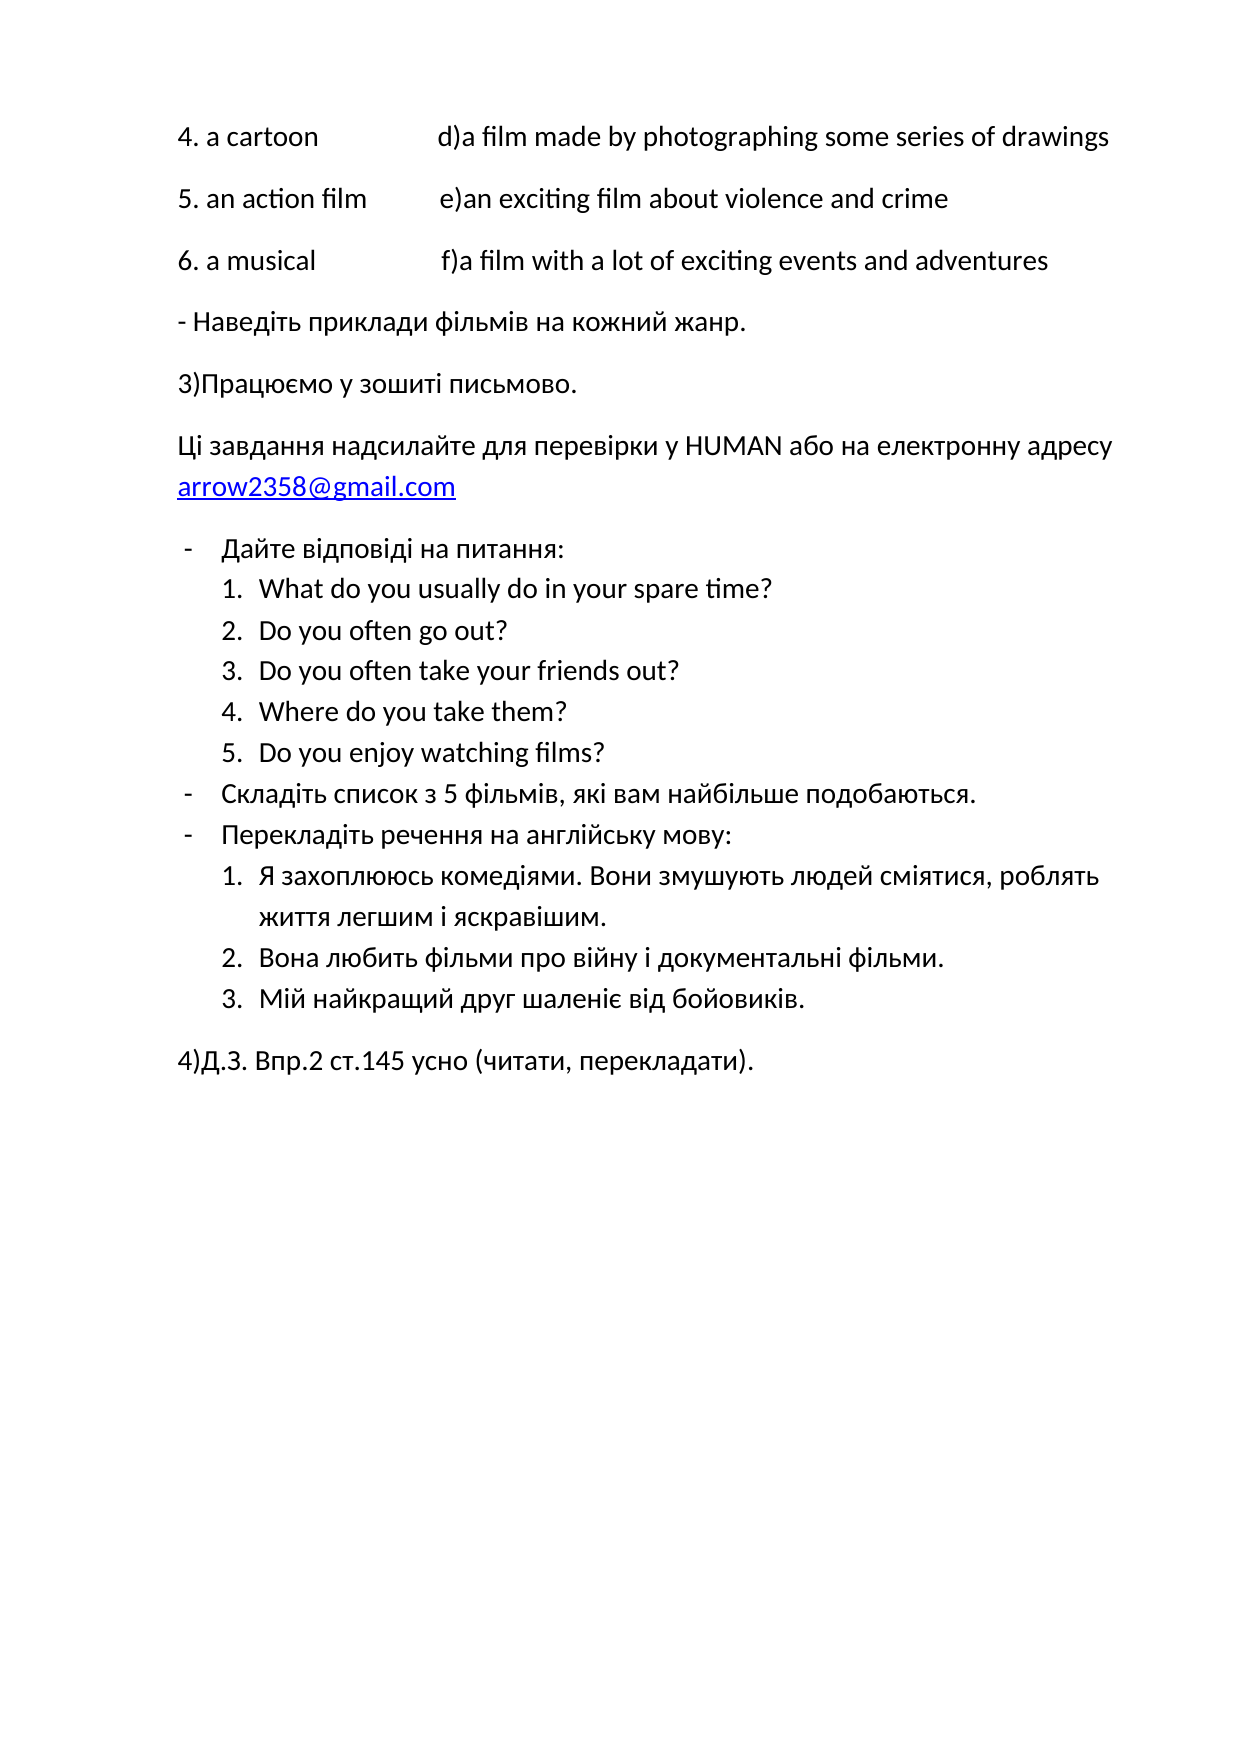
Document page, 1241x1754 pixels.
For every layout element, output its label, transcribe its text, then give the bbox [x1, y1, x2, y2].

list Дайте відповіді на питання: [183, 530, 1152, 565]
list Where do you take them? [221, 693, 1152, 729]
list Вона любить фільми про війну і документальні фільми. [221, 939, 1152, 975]
list What do you usually do in your spare time? [221, 571, 1152, 606]
list Do you often go out? [221, 612, 1152, 647]
text 6. a musical f)a film with a lot of exciting events and adventures [177, 242, 1152, 277]
list Я захоплююсь комедіями. Вони змушують людей сміятися, роблять життя легшим і яскравішим. [221, 857, 1152, 934]
text Ці завдання надсилайте для перевірки у HUMAN або на електронну адресу arrow2358@gmail.com [177, 427, 1152, 503]
list Складіть список з 5 фільмів, які вам найбільше подобаються. [183, 775, 1152, 811]
list Перекладіть речення на англійську мову: [183, 816, 1152, 852]
text - Наведіть приклади фільмів на кожний жанр. [177, 303, 1152, 339]
text 4. a cartoon d)a film made by photographing some series of drawings [177, 118, 1152, 154]
list Do you enjoy watching films? [221, 734, 1152, 770]
text 4)Д.З. Впр.2 ст.145 усно (читати, перекладати). [177, 1042, 1152, 1077]
list Мій найкращий друг шаленіє від бойовиків. [221, 980, 1152, 1016]
text 3)Працюємо у зошиті письмово. [177, 365, 1152, 401]
list Do you often take your friends out? [221, 652, 1152, 688]
text 5. an action film e)an exciting film about violence and crime [177, 180, 1152, 216]
